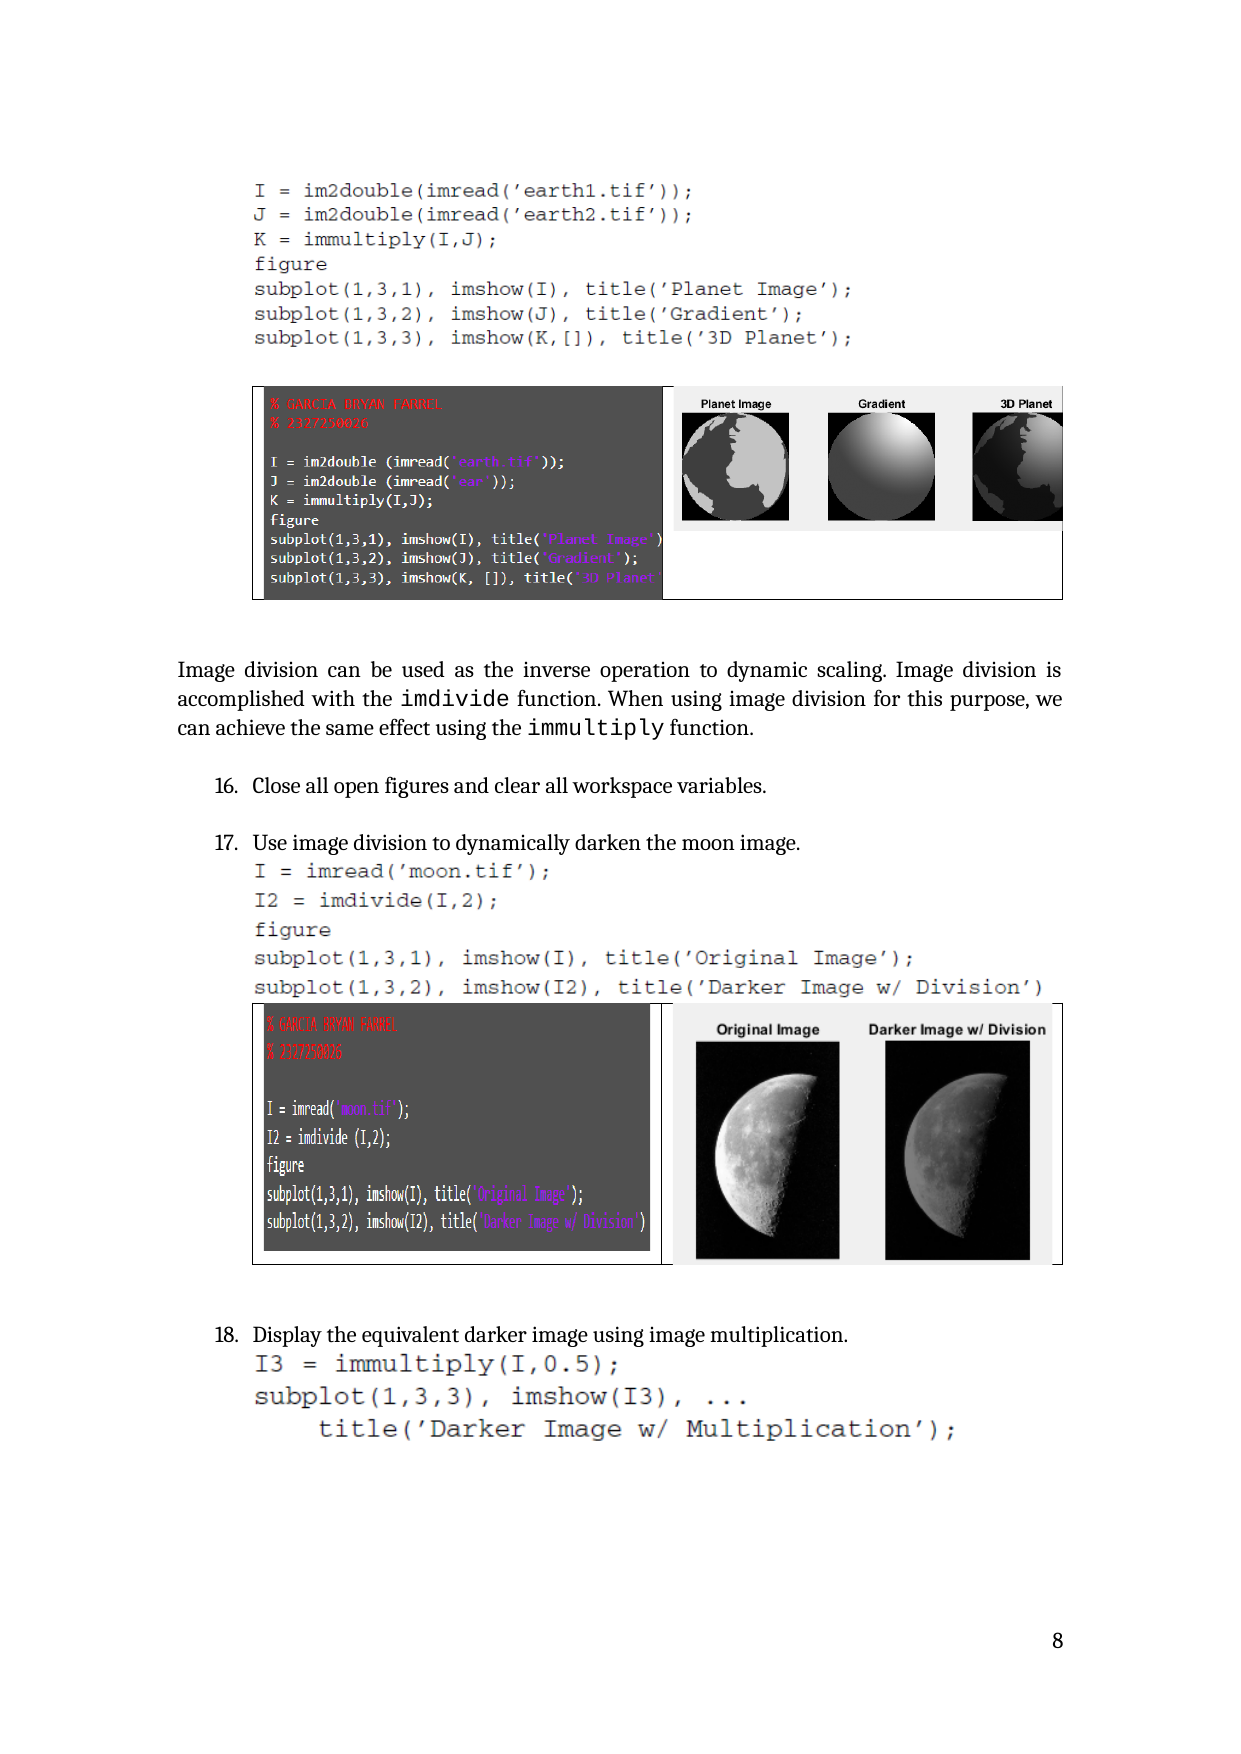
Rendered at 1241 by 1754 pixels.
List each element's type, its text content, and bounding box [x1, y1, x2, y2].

picture [252, 177, 857, 354]
table_header [662, 1004, 672, 1264]
list Close all open figures and clear all workspace variables. [215, 773, 1063, 799]
table_header [663, 387, 1062, 599]
text Image division can be used as the inverse operation to dynamic scaling. Image division is accomplished with the imdivide function. When using image division for this purpose, we can achieve the same effect using the immultiply function. [177, 657, 1063, 743]
picture [672, 1003, 1053, 1265]
list Display the equivalent darker image using image multiplication. [215, 1322, 1063, 1348]
table_header [253, 1004, 661, 1264]
picture [252, 1350, 963, 1445]
picture [263, 386, 663, 600]
picture [673, 386, 1063, 531]
table_header [1053, 1004, 1062, 1264]
picture [263, 1003, 650, 1251]
table_header [253, 387, 263, 599]
list Use image division to dynamically darken the moon image. [215, 830, 1063, 856]
picture [252, 858, 1044, 1001]
